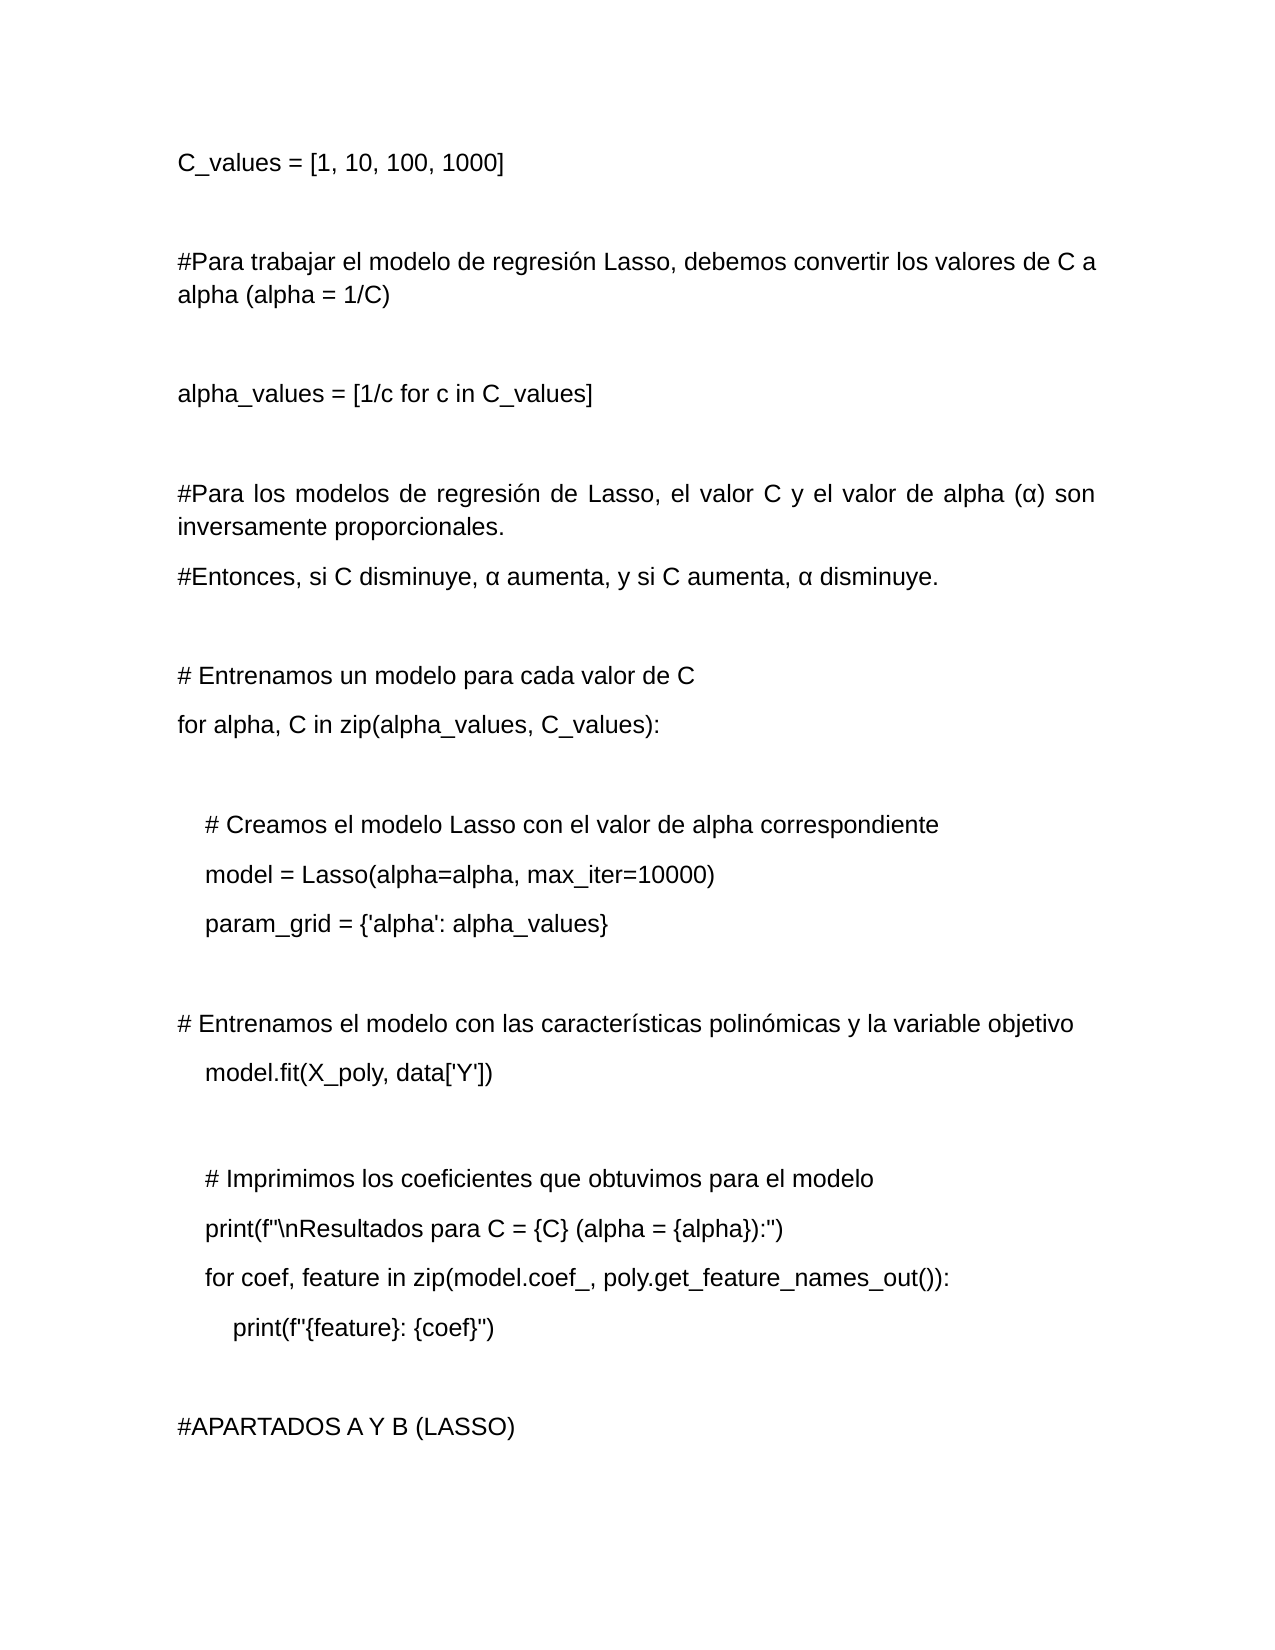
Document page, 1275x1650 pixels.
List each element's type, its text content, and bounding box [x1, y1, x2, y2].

text # Entrenamos el modelo con las características polinómicas y la variable objetivo [177, 1009, 1098, 1037]
text print(f"{feature}: {coef}") [177, 1313, 1098, 1342]
text param_grid = {'alpha': alpha_values} [177, 909, 1098, 938]
text for coef, feature in zip(model.coef_, poly.get_feature_names_out()): [177, 1263, 1098, 1292]
text # Imprimimos los coeficientes que obtuvimos para el modelo [177, 1164, 1098, 1193]
text #Para los modelos de regresión de Lasso, el valor C y el valor de alpha (α) son inversamente proporcionales. [177, 479, 1098, 541]
text # Creamos el modelo Lasso con el valor de alpha correspondiente [177, 810, 1098, 839]
text #Entonces, si C disminuye, α aumenta, y si C aumenta, α disminuye. [177, 561, 1098, 590]
text model = Lasso(alpha=alpha, max_iter=10000) [177, 859, 1098, 888]
text print(f"\nResultados para C = {C} (alpha = {alpha}):") [177, 1213, 1098, 1242]
text alpha_values = [1/c for c in C_values] [177, 379, 1098, 408]
text #Para trabajar el modelo de regresión Lasso, debemos convertir los valores de C a alpha (alpha = 1/C) [177, 247, 1098, 309]
text for alpha, C in zip(alpha_values, C_values): [177, 711, 1098, 739]
text #APARTADOS A Y B (LASSO) [177, 1412, 1098, 1441]
text # Entrenamos un modelo para cada valor de C [177, 661, 1098, 689]
text C_values = [1, 10, 100, 1000] [177, 148, 1098, 176]
text model.fit(X_poly, data['Y']) [177, 1058, 1098, 1087]
